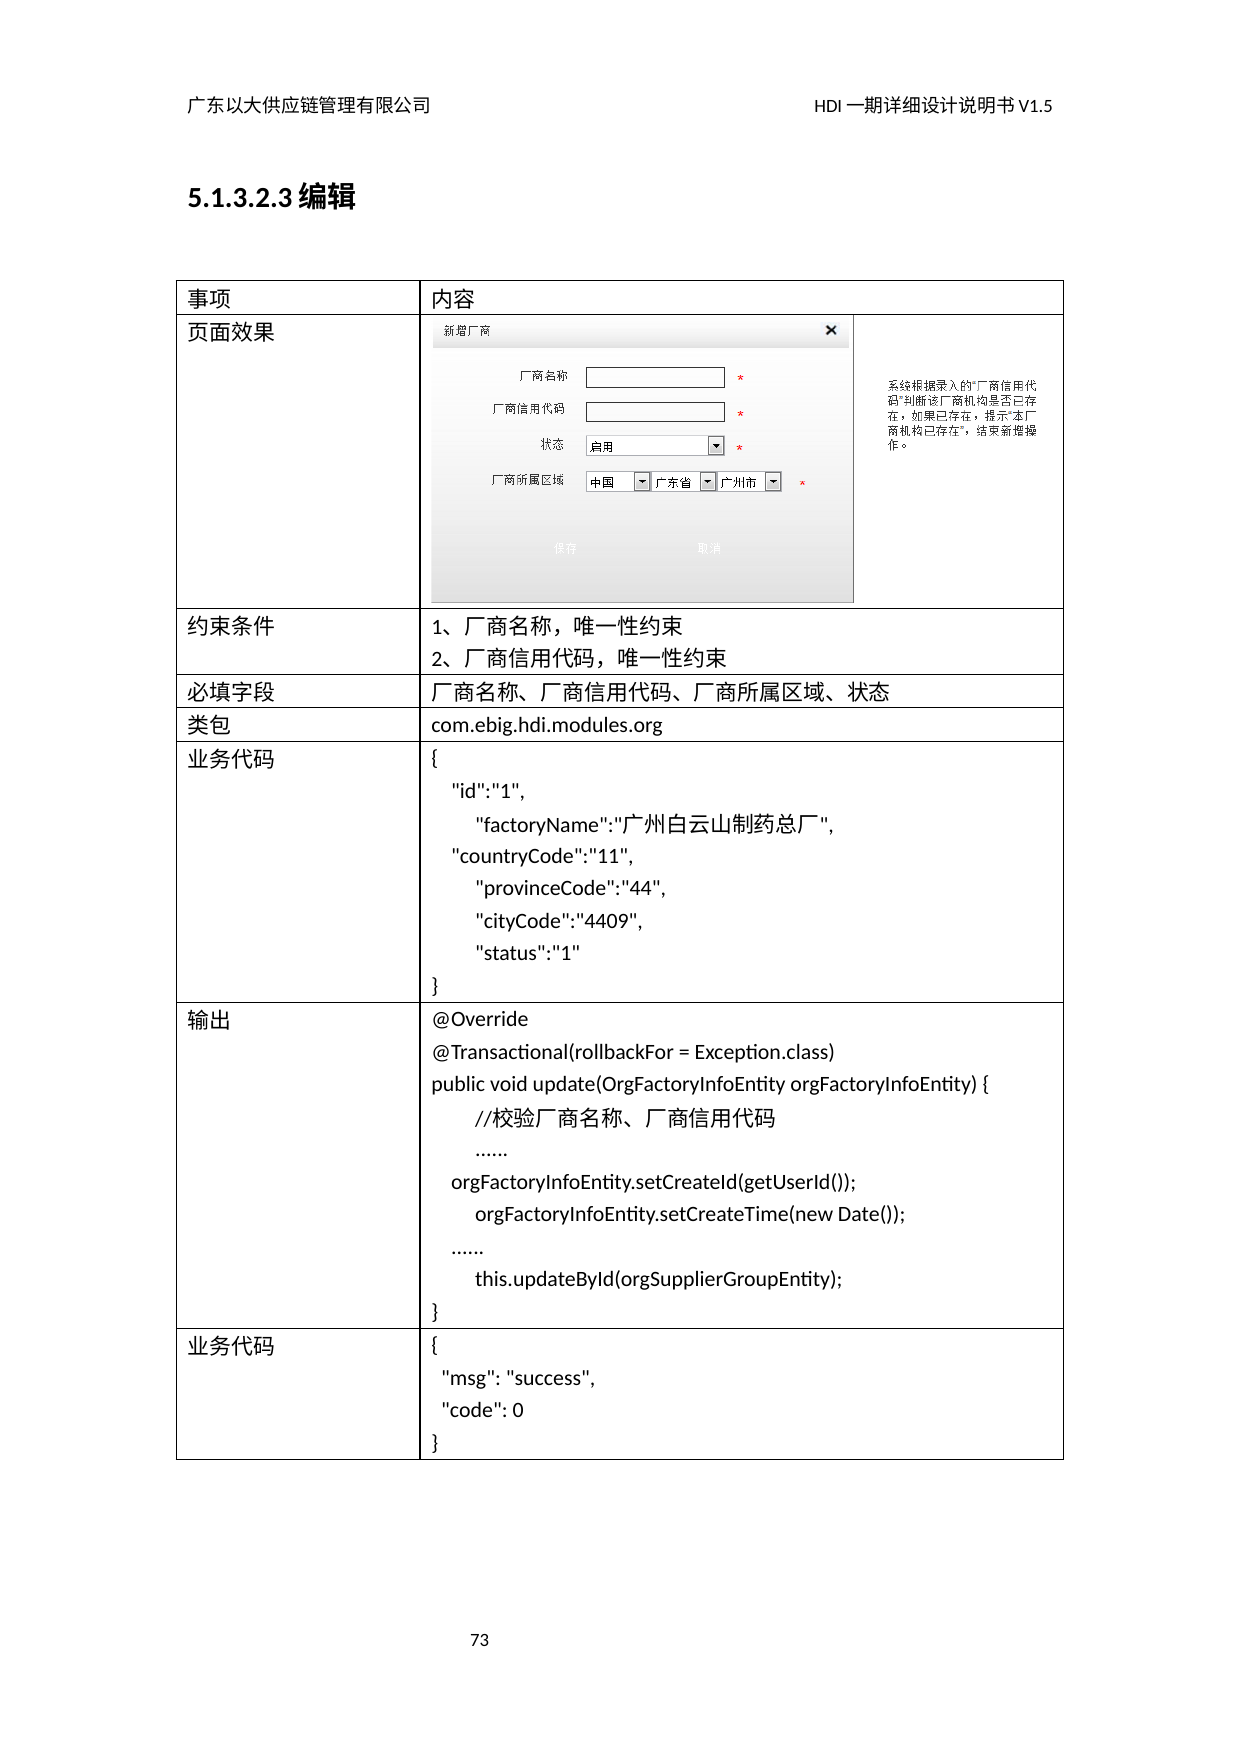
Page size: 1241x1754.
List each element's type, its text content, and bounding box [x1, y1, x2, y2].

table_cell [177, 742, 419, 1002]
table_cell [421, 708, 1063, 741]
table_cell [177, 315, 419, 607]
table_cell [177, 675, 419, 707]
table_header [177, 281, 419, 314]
picture [431, 315, 1051, 603]
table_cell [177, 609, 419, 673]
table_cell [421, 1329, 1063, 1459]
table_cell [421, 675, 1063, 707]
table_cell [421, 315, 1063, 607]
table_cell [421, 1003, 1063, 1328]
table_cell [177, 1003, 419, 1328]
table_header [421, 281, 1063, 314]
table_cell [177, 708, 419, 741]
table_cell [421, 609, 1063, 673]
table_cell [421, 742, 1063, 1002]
subtitle 5.1.3.2.3编辑 [187, 162, 1053, 227]
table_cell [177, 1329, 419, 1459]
